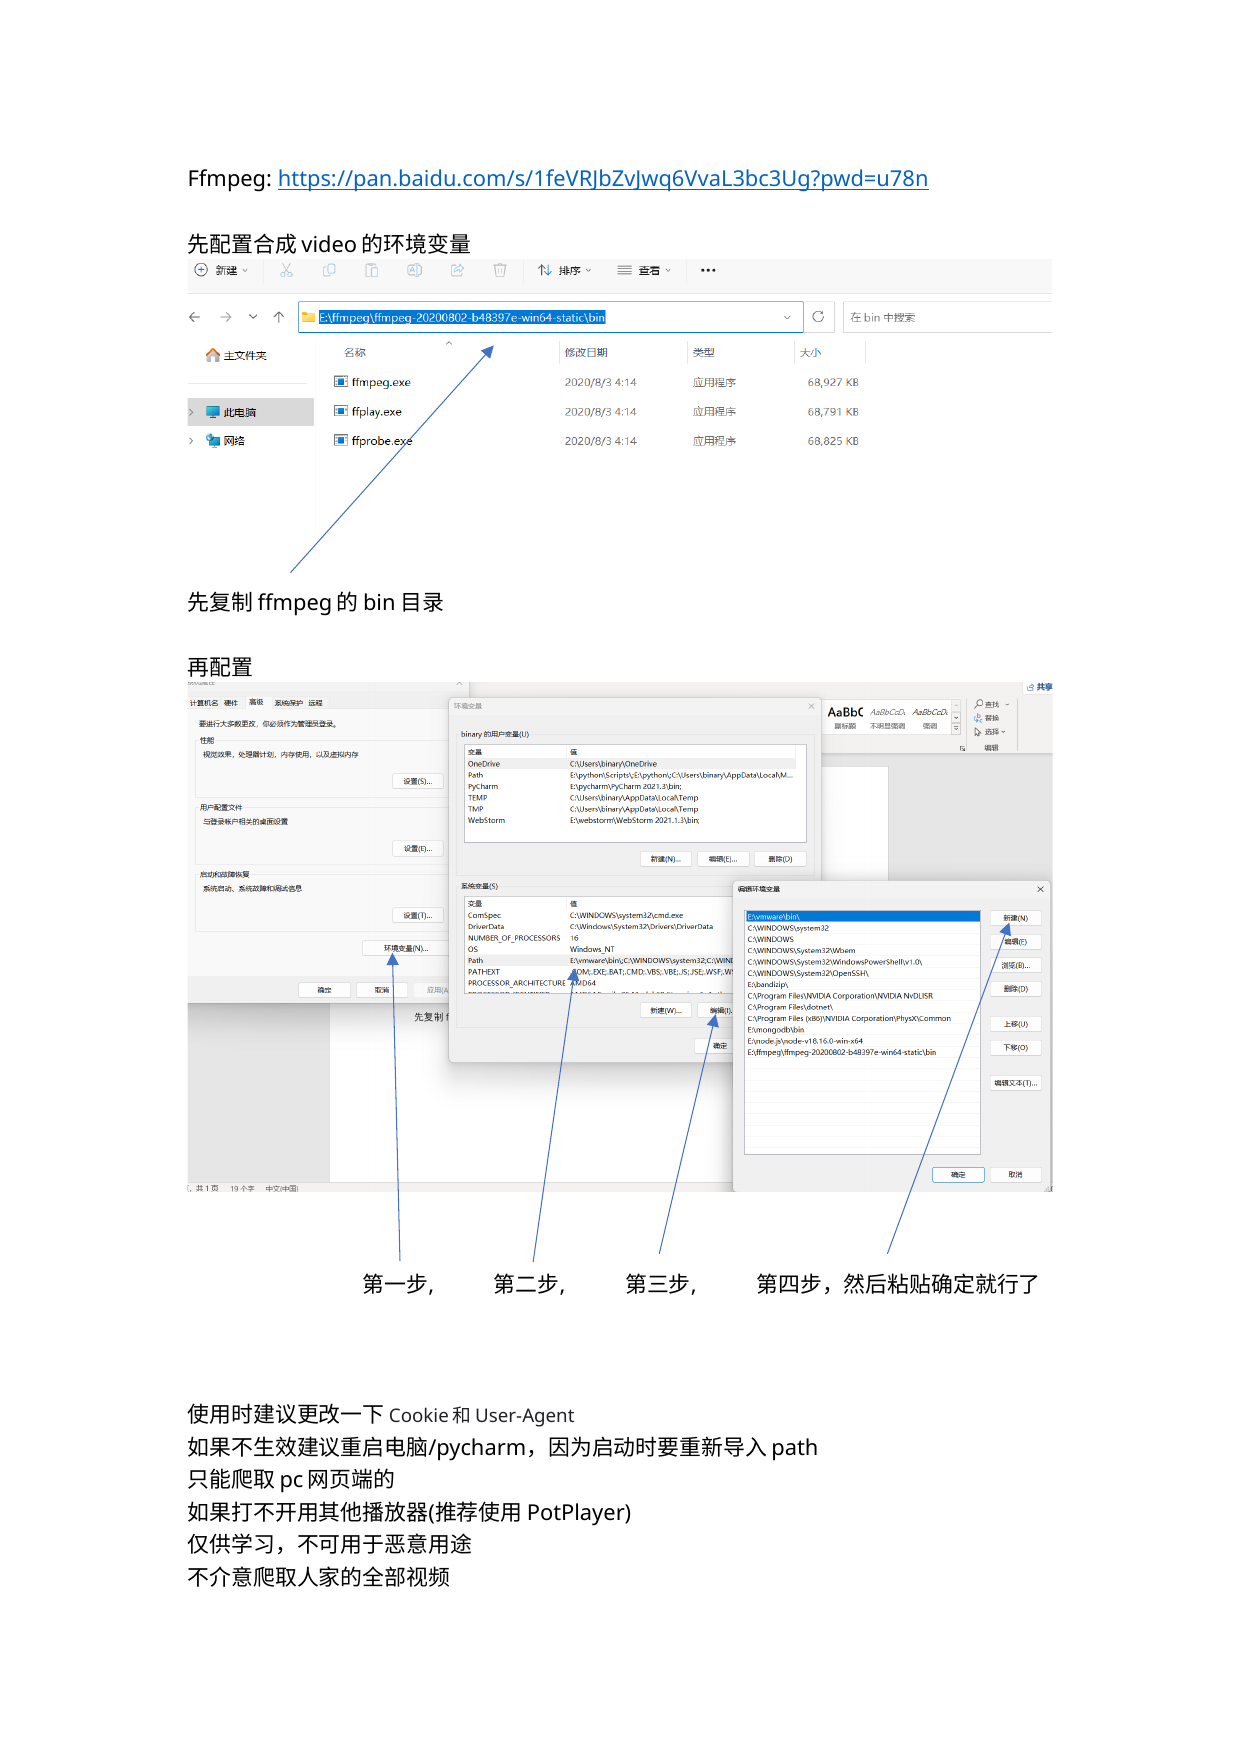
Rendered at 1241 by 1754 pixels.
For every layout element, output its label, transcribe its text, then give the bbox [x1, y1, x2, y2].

text 只能爬取pc网页端的 [187, 1462, 1053, 1494]
text 再配置 [187, 649, 1053, 682]
text 如果打不开用其他播放器(推荐使用PotPlayer) [187, 1494, 1053, 1527]
text 先复制ffmpeg的bin目录 [187, 584, 1053, 617]
picture [187, 259, 1053, 560]
text 不介意爬取人家的全部视频 [187, 1559, 1053, 1592]
text 如果不生效建议重启电脑/pycharm，因为启动时要重新导入path [187, 1429, 1053, 1462]
picture [187, 682, 1053, 1192]
text 第一步, 第二步, 第三步, 第四步，然后粘贴确定就行了 [187, 1267, 1053, 1299]
text 使用时建议更改一下Cookie和User-Agent [187, 1397, 1053, 1429]
text Ffmpeg: https://pan.baidu.com/s/1feVRJbZvJwq6VvaL3bc3Ug?pwd=u78n [187, 162, 1053, 194]
text 先配置合成video的环境变量 [187, 227, 1053, 259]
text 仅供学习，不可用于恶意用途 [187, 1527, 1053, 1559]
